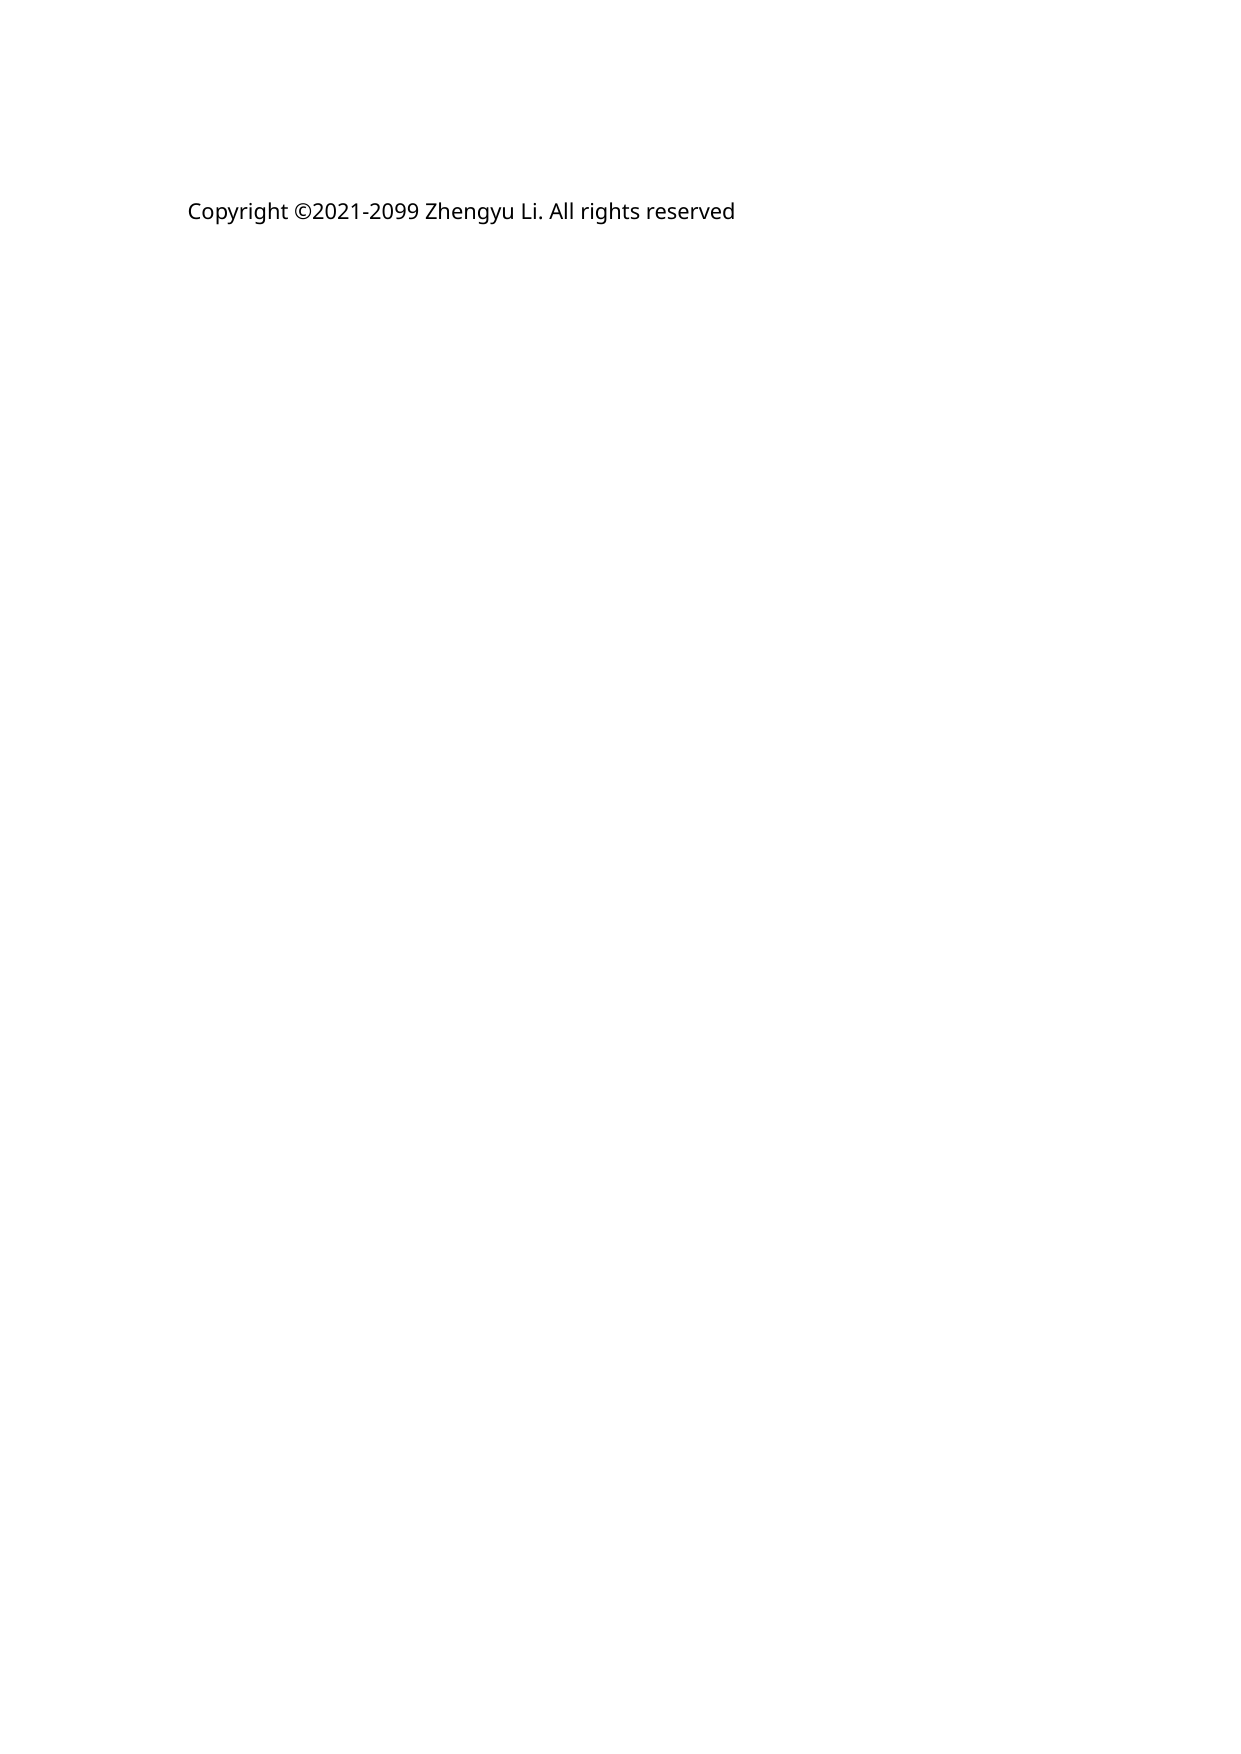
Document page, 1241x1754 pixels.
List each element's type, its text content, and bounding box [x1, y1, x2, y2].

text Copyright ©2021-2099 Zhengyu Li. All rights reserved [187, 194, 1053, 227]
